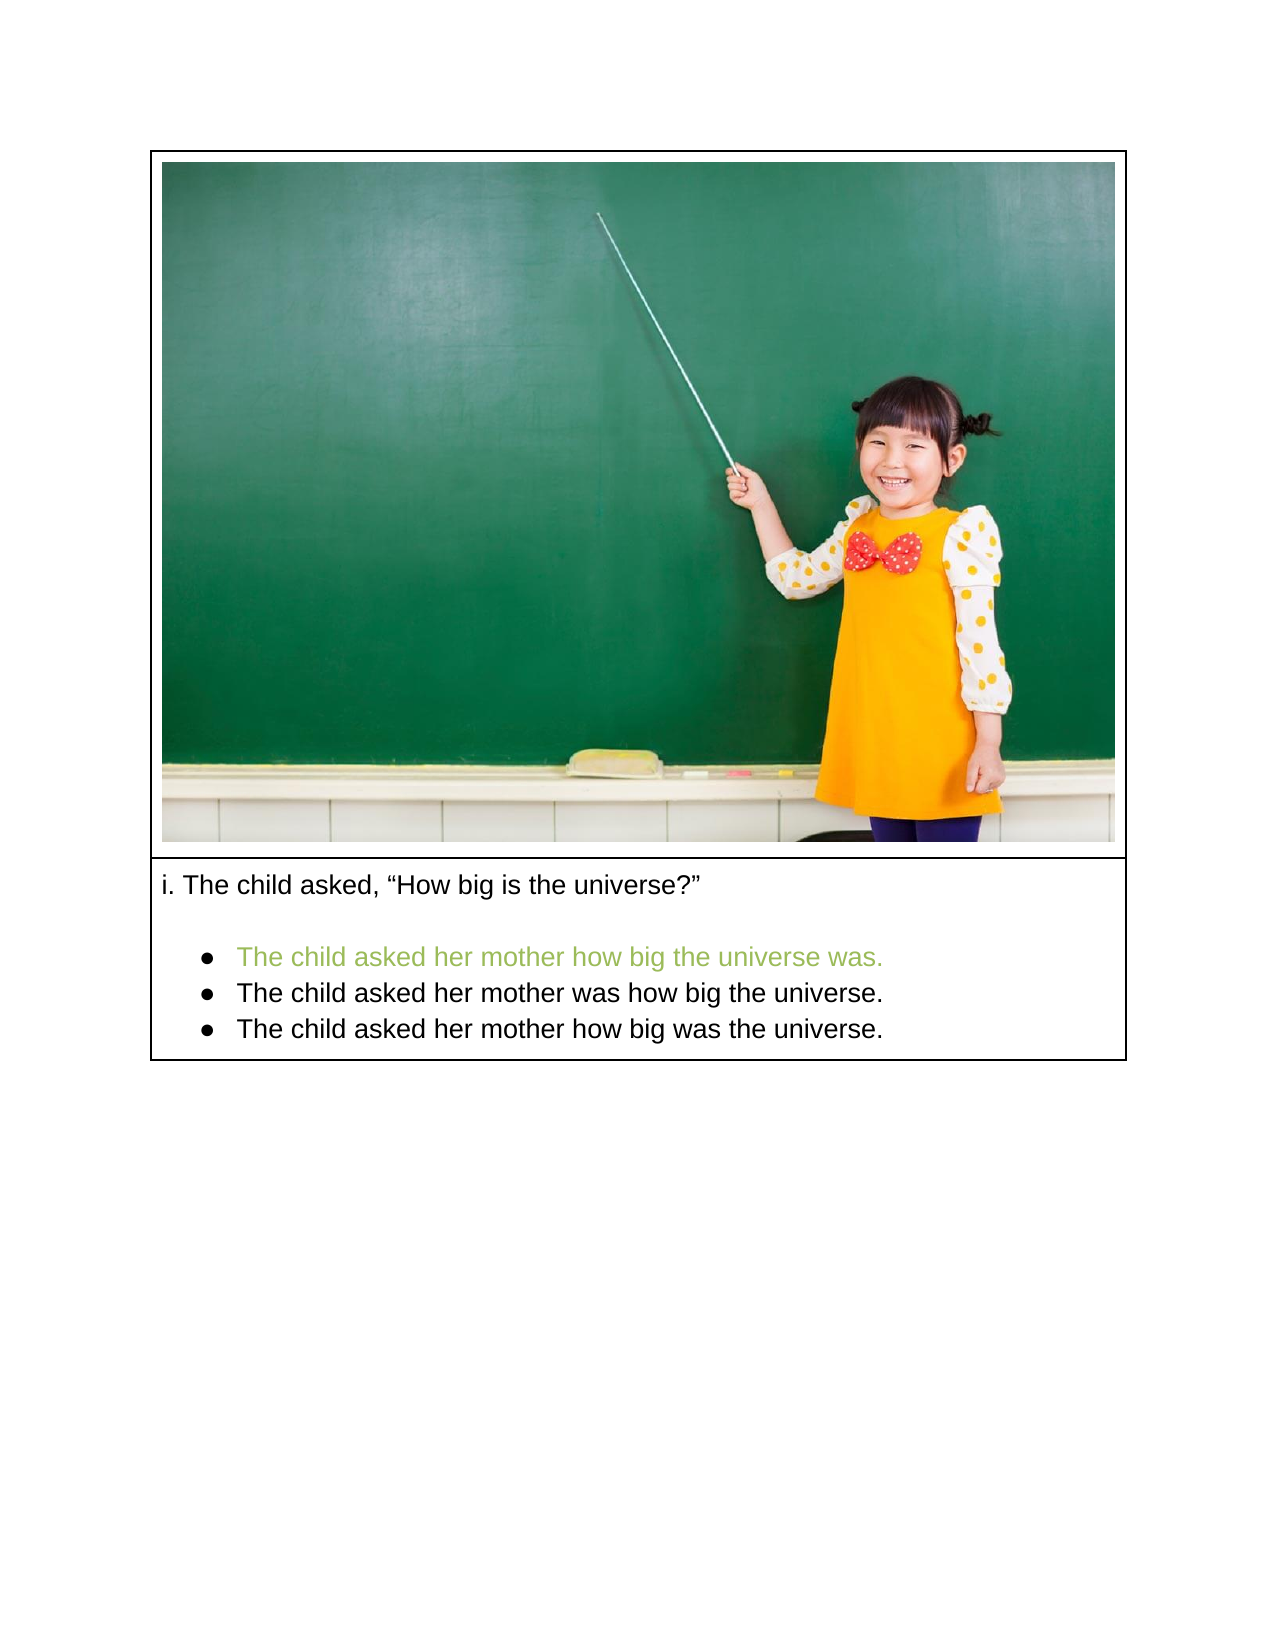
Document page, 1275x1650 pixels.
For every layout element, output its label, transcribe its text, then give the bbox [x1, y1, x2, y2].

picture [162, 162, 1115, 842]
table_cell i. The child asked, “How big is the universe?” The child asked her mother how big the universe was. The child asked her mother was how big the universe. The child asked her mother how big was the universe. [152, 859, 1125, 1059]
table_header [152, 152, 1125, 857]
